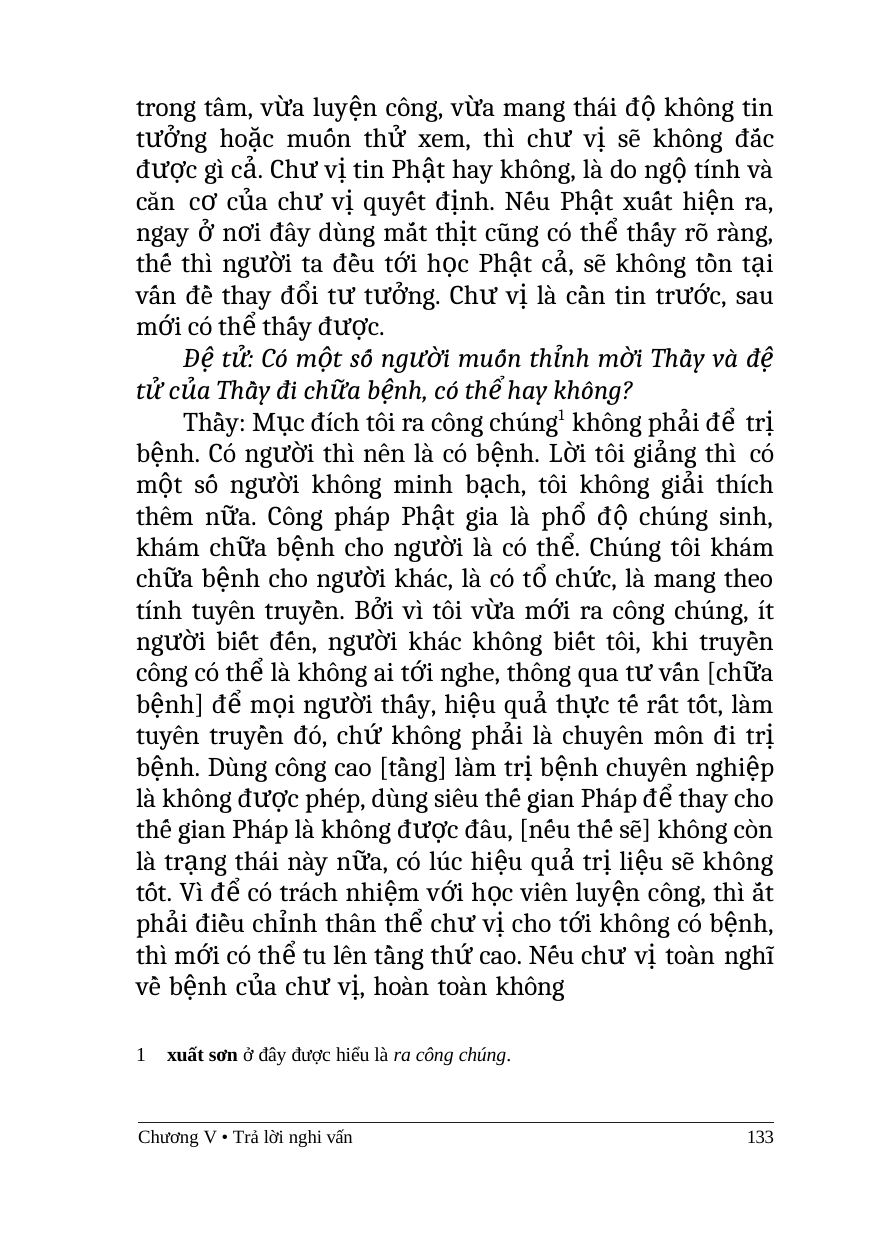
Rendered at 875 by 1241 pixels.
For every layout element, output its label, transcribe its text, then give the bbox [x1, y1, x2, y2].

text Đệ tử: Có một số người muốn thỉnh mời Thầy và đệ tử của Thầy đi chữa bệnh, có thể hay không? [136, 343, 774, 406]
text trong tâm, vừa luyện công, vừa mang thái độ không tin tưởng hoặc muốn thử xem, thì chư vị sẽ không đắc được gì cả. Chư vị tin Phật hay không, là do ngộ tính và căn cơ của chư vị quyết định. Nếu Phật xuất hiện ra, ngay ở nơi đây dùng mắt thịt cũng có thể thấy rõ ràng, thế thì người ta đều tới học Phật cả, sẽ không tồn tại vấn đề thay đổi tư tưởng. Chư vị là cần tin trước, sau mới có thể thấy được. [136, 92, 774, 342]
text 1 xuất sơn ở đây được hiểu là ra công chúng. [136, 1043, 815, 1066]
text Thầy: Mục đích tôi ra công chúng1 không phải để trị bệnh. Có người thì nên là có bệnh. Lời tôi giảng thì có một số người không minh bạch, tôi không giải thích thêm nữa. Công pháp Phật gia là phổ độ chúng sinh, khám chữa bệnh cho người là có thể. Chúng tôi khám chữa bệnh cho người khác, là có tổ chức, là mang theo tính tuyên truyền. Bởi vì tôi vừa mới ra công chúng, ít người biết đến, người khác không biết tôi, khi truyền công có thể là không ai tới nghe, thông qua tư vấn [chữa bệnh] để mọi người thấy, hiệu quả thực tế rất tốt, làm tuyên truyền đó, chứ không phải là chuyên môn đi trị bệnh. Dùng công cao [tầng] làm trị bệnh chuyên nghiệp là không được phép, dùng siêu thế gian Pháp để thay cho thế gian Pháp là không được đâu, [nếu thế sẽ] không còn là trạng thái này nữa, có lúc hiệu quả trị liệu sẽ không tốt. Vì để có trách nhiệm với học viên luyện công, thì ắt phải điều chỉnh thân thể chư vị cho tới không có bệnh, thì mới có thể tu lên tầng thứ cao. Nếu chư vị toàn nghĩ về bệnh của chư vị, hoàn toàn không [136, 406, 774, 1002]
